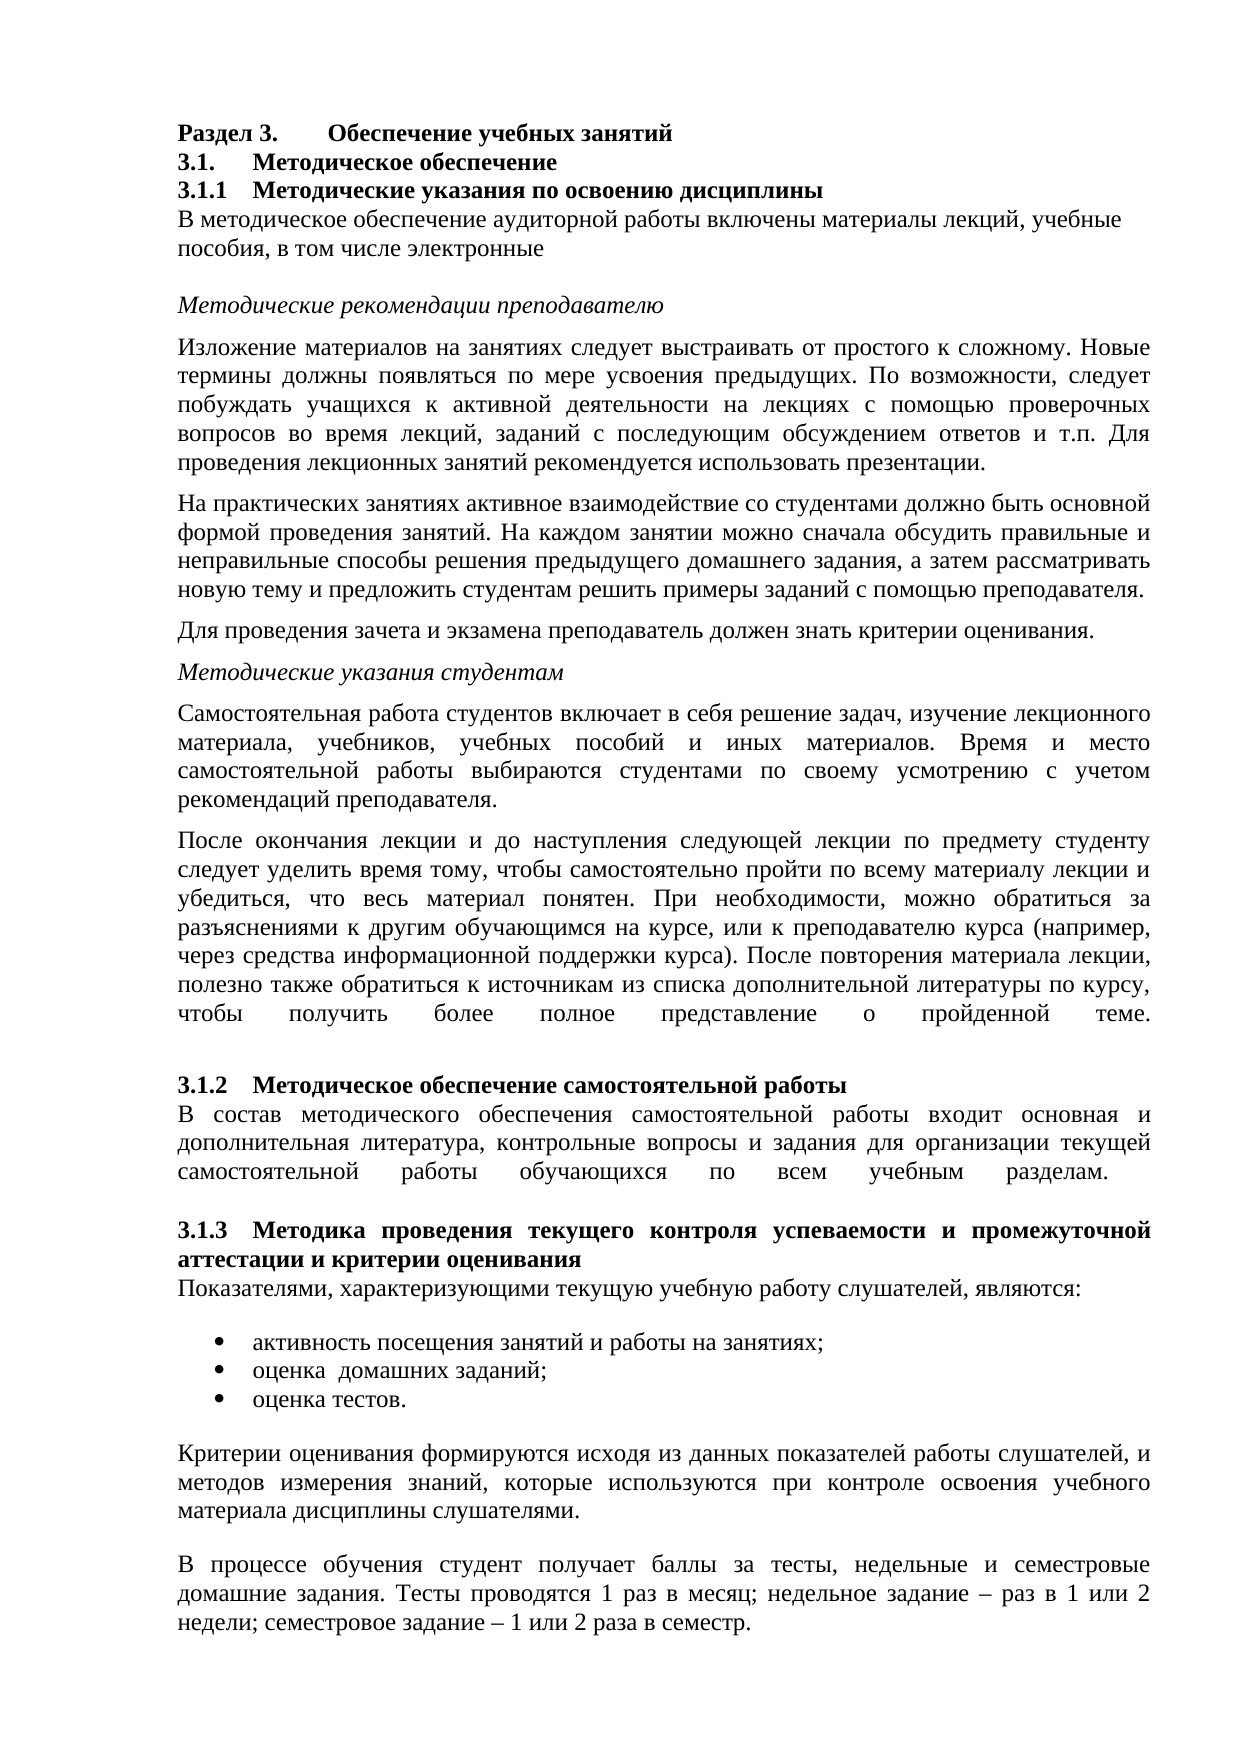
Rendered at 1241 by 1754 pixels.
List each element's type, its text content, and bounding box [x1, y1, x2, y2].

text Для проведения зачета и экзамена преподаватель должен знать критерии оценивания. [177, 616, 1152, 644]
text В методическое обеспечение аудиторной работы включены материалы лекций, учебные пособия, в том числе электронные [177, 204, 1152, 262]
text Показателями, характеризующими текущую учебную работу слушателей, являются: [177, 1273, 1152, 1302]
text В состав методического обеспечения самостоятельной работы входит основная и дополнительная литература, контрольные вопросы и задания для организации текущей самостоятельной работы обучающихся по всем учебным разделам. [177, 1099, 1152, 1215]
text 3.1. Методическое обеспечение [177, 147, 1152, 176]
text 3.1.2 Методическое обеспечение самостоятельной работы [177, 1070, 1152, 1099]
text Изложение материалов на занятиях следует выстраивать от простого к сложному. Новые термины должны появляться по мере усвоения предыдущих. По возможности, следует побуждать учащихся к активной деятельности на лекциях с помощью проверочных вопросов во время лекций, заданий с последующим обсуждением ответов и т.п. Для проведения лекционных занятий рекомендуется использовать презентации. [177, 332, 1152, 476]
text Самостоятельная работа студентов включает в себя решение задач, изучение лекционного материала, учебников, учебных пособий и иных материалов. Время и место самостоятельной работы выбираются студентами по своему усмотрению с учетом рекомендаций преподавателя. [177, 698, 1152, 813]
text На практических занятиях активное взаимодействие со студентами должно быть основной формой проведения занятий. На каждом занятии можно сначала обсудить правильные и неправильные способы решения предыдущего домашнего задания, а затем рассматривать новую тему и предложить студентам решить примеры заданий с помощью преподавателя. [177, 488, 1152, 603]
list оценка домашних заданий; [215, 1355, 1152, 1384]
text Методические рекомендации преподавателю [177, 262, 1152, 319]
text Раздел 3. Обеспечение учебных занятий [177, 118, 1152, 147]
text После окончания лекции и до наступления следующей лекции по предмету студенту следует уделить время тому, чтобы самостоятельно пройти по всему материалу лекции и убедиться, что весь материал понятен. При необходимости, можно обратиться за разъяснениями к другим обучающимся на курсе, или к преподавателю курса (например, через средства информационной поддержки курса). После повторения материала лекции, полезно также обратиться к источникам из списка дополнительной литературы по курсу, чтобы получить более полное представление о пройденной теме. [177, 826, 1152, 1057]
text 3.1.1 Методические указания по освоению дисциплины [177, 176, 1152, 204]
text Критерии оценивания формируются исходя из данных показателей работы слушателей, и методов измерения знаний, которые используются при контроле освоения учебного материала дисциплины слушателями. [177, 1438, 1152, 1524]
text Методические указания студентам [177, 657, 1152, 686]
text 3.1.3 Методика проведения текущего контроля успеваемости и промежуточной аттестации и критерии оценивания [177, 1215, 1152, 1273]
list активность посещения занятий и работы на занятиях; [215, 1327, 1152, 1355]
text В процессе обучения студент получает баллы за тесты, недельные и семестровые домашние задания. Тесты проводятся 1 раз в месяц; недельное задание – раз в 1 или 2 недели; семестровое задание – 1 или 2 раза в семестр. [177, 1549, 1152, 1635]
list оценка тестов. [215, 1384, 1152, 1413]
